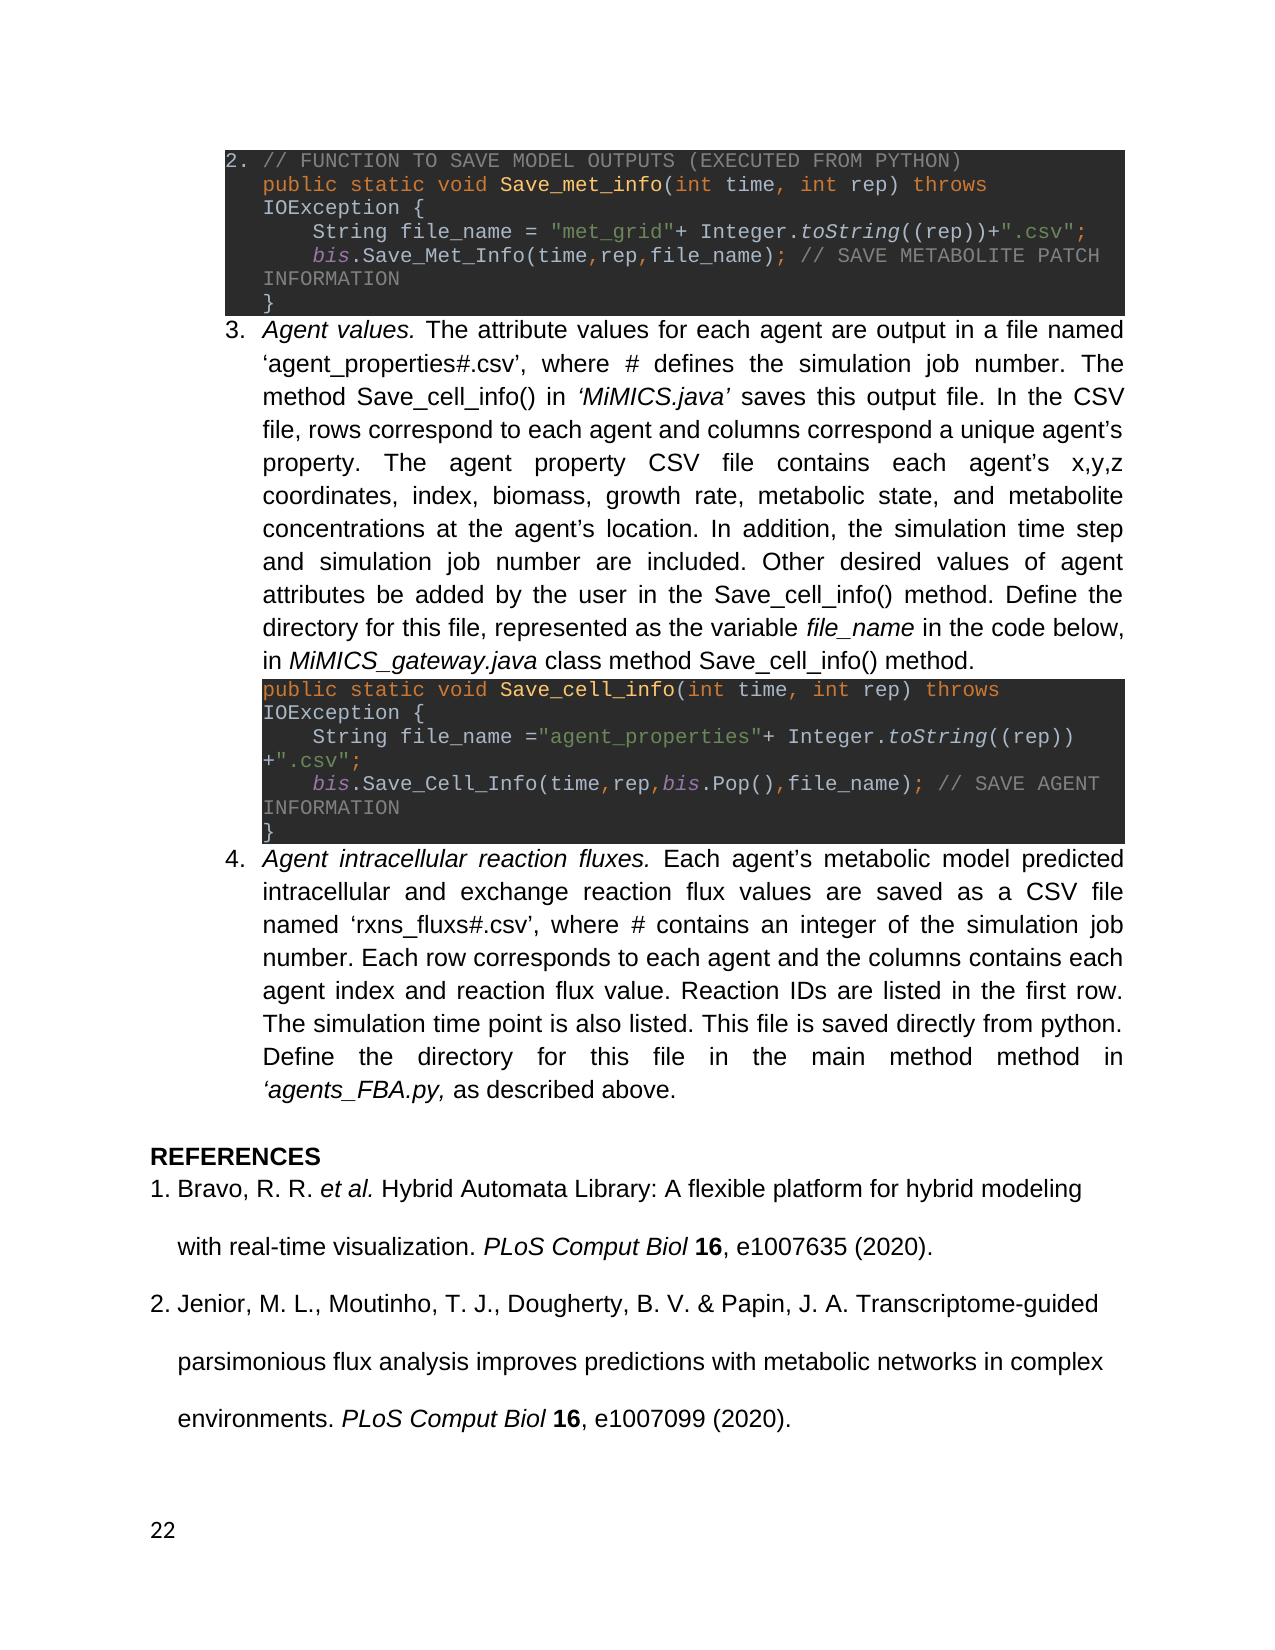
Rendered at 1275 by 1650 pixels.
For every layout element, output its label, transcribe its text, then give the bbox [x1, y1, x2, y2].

list // FUNCTION TO SAVE MODEL OUTPUTS (EXECUTED FROM PYTHON) public static void Save_met_info(int time, int rep) throws IOException { String file_name = "met_grid"+ Integer.toString((rep))+".csv"; bis.Save_Met_Info(time,rep,file_name); // SAVE METABOLITE PATCH INFORMATION } [225, 150, 1125, 316]
text public static void Save_cell_info(int time, int rep) throws IOException { String file_name ="agent_properties"+ Integer.toString((rep))+".csv"; bis.Save_Cell_Info(time,rep,bis.Pop(),file_name); // SAVE AGENT INFORMATION } [262, 679, 1125, 844]
list Agent values. The attribute values for each agent are output in a file named ‘agent_properties#.csv’, where # defines the simulation job number. The method Save_cell_info() in ‘MiMICS.java’ saves this output file. In the CSV file, rows correspond to each agent and columns correspond a unique agent’s property. The agent property CSV file contains each agent’s x,y,z coordinates, index, biomass, growth rate, metabolic state, and metabolite concentrations at the agent’s location. In addition, the simulation time step and simulation job number are included. Other desired values of agent attributes be added by the user in the Save_cell_info() method. Define the directory for this file, represented as the variable file_name in the code below, in MiMICS_gateway.java class method Save_cell_info() method. [225, 316, 1125, 674]
list Agent intracellular reaction fluxes. Each agent’s metabolic model predicted intracellular and exchange reaction flux values are saved as a CSV file named ‘rxns_fluxs#.csv’, where # contains an integer of the simulation job number. Each row corresponds to each agent and the columns contains each agent index and reaction flux value. Reaction IDs are listed in the first row. The simulation time point is also listed. This file is saved directly from python. Define the directory for this file in the main method method in ‘agents_FBA.py, as described above. [225, 844, 1125, 1104]
text 1. Bravo, R. R. et al. Hybrid Automata Library: A flexible platform for hybrid modeling with real-time visualization. PLoS Comput Biol 16, e1007635 (2020). [150, 1174, 1125, 1261]
text REFERENCES [150, 1141, 1125, 1170]
text 2. Jenior, M. L., Moutinho, T. J., Dougherty, B. V. & Papin, J. A. Transcriptome-guided parsimonious flux analysis improves predictions with metabolic networks in complex environments. PLoS Comput Biol 16, e1007099 (2020). [150, 1289, 1125, 1433]
